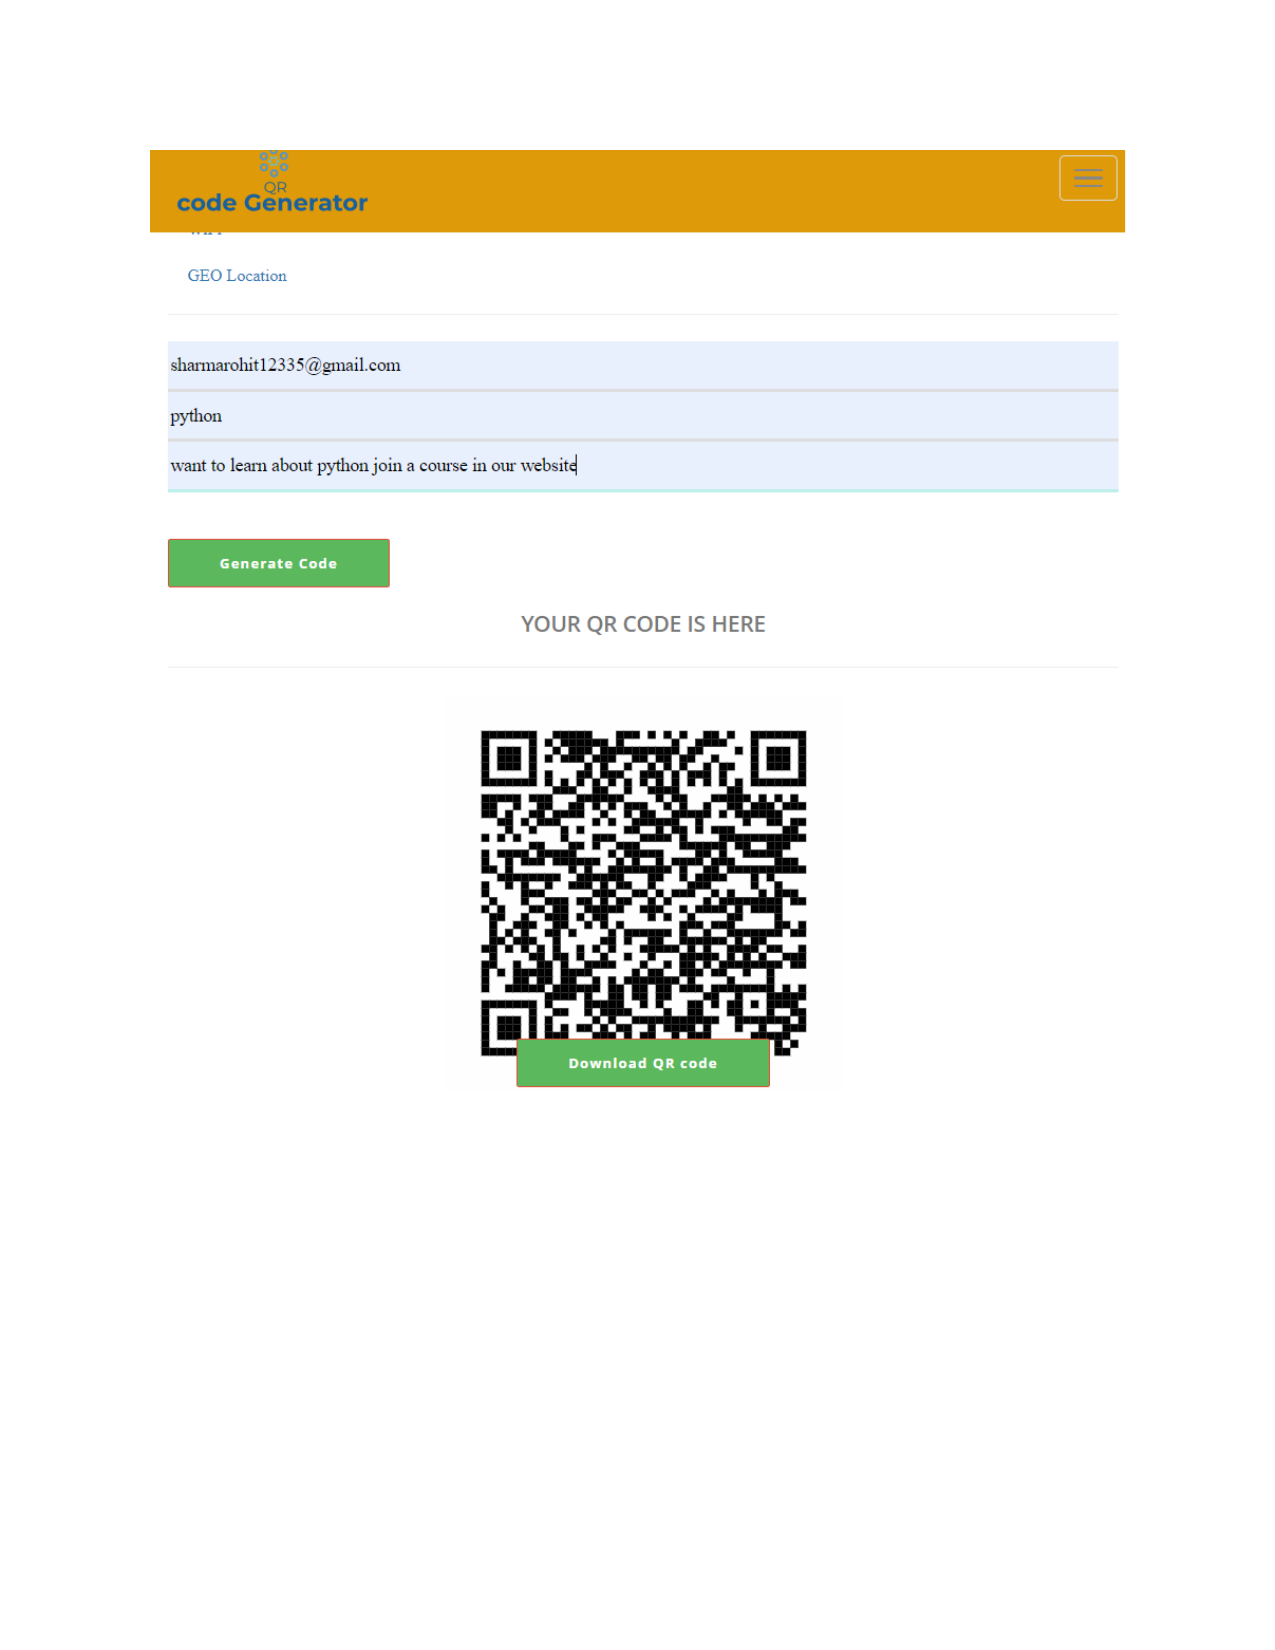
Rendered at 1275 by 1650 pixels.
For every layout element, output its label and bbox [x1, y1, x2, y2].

picture [150, 150, 1125, 1102]
